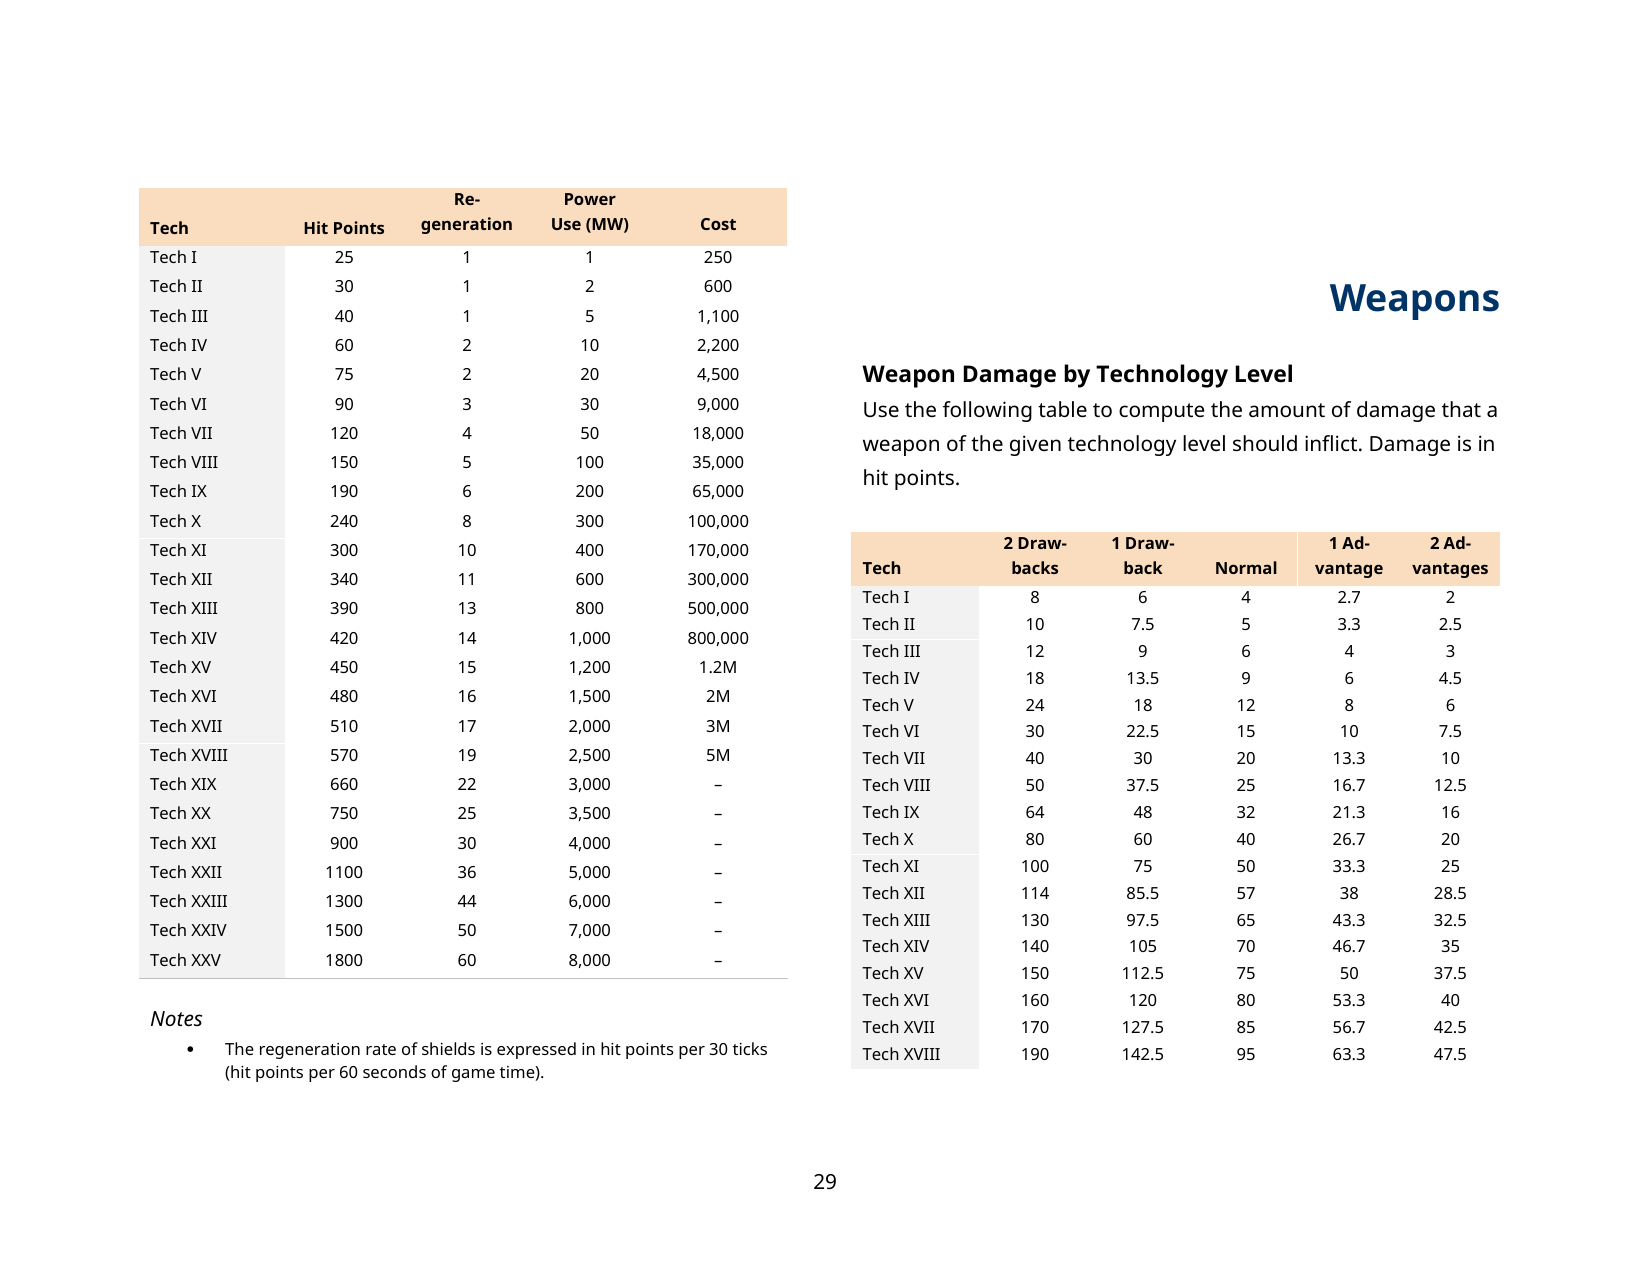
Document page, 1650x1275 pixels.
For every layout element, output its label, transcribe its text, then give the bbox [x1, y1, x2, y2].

table_cell – [649, 919, 787, 948]
table_cell 9 [1194, 666, 1297, 693]
table_cell 4 [1194, 586, 1297, 613]
table_cell 2.5 [1401, 613, 1500, 639]
table_cell 20 [1194, 747, 1297, 774]
table_cell 420 [285, 626, 403, 656]
table_cell 37.5 [1401, 962, 1500, 989]
table_cell 190 [979, 1043, 1091, 1069]
table_cell 50 [403, 919, 531, 948]
table_cell Tech VI [851, 720, 979, 747]
table_cell 95 [1194, 1043, 1297, 1069]
table_cell 340 [285, 568, 403, 597]
table_cell 240 [285, 509, 403, 538]
table_cell 100 [979, 855, 1091, 881]
table_cell 1300 [285, 890, 403, 919]
table_cell 60 [285, 334, 403, 363]
table_cell 3M [649, 714, 787, 743]
table_cell 800 [531, 597, 649, 626]
table_header Tech [851, 532, 979, 586]
table_cell 127.5 [1091, 1016, 1194, 1043]
table_cell 600 [649, 275, 787, 304]
table_header Hit Points [285, 188, 403, 246]
table_cell Tech VIII [851, 774, 979, 801]
table_cell 28.5 [1401, 881, 1500, 908]
table_cell 8 [979, 586, 1091, 613]
table_cell 40 [285, 304, 403, 334]
table_cell Tech XIV [851, 935, 979, 962]
table_cell 13.3 [1298, 747, 1401, 774]
table_cell 4 [403, 421, 531, 451]
table_cell 7.5 [1401, 720, 1500, 747]
subtitle Weapon Damage by Technology Level [862, 358, 1500, 389]
table_cell 97.5 [1091, 908, 1194, 935]
table_cell – [649, 773, 787, 802]
table_cell 3 [1401, 640, 1500, 666]
table_cell 30 [1091, 747, 1194, 774]
table_cell Tech VII [851, 747, 979, 774]
table_cell 44 [403, 890, 531, 919]
table_header 1 Draw-back [1091, 532, 1194, 586]
table_cell 105 [1091, 935, 1194, 962]
table_cell 35 [1401, 935, 1500, 962]
table_cell 3,000 [531, 773, 649, 802]
table_cell 32 [1194, 801, 1297, 828]
table_cell 1 [403, 246, 531, 275]
table_cell 15 [1194, 720, 1297, 747]
table_cell 8 [1298, 693, 1401, 720]
table_cell 30 [979, 720, 1091, 747]
table_cell 30 [285, 275, 403, 304]
table_cell Tech XVIII [851, 1043, 979, 1069]
table_cell 13.5 [1091, 666, 1194, 693]
table_cell 400 [531, 539, 649, 568]
table_cell Tech VII [139, 421, 285, 451]
table_cell 1,000 [531, 626, 649, 656]
table_cell 510 [285, 714, 403, 743]
table_header Re-generation [403, 188, 531, 246]
table_cell 80 [979, 828, 1091, 854]
table_cell – [649, 802, 787, 831]
table_cell 19 [403, 744, 531, 773]
table_cell 9 [1091, 640, 1194, 666]
table_cell 24 [979, 693, 1091, 720]
table_cell 1,100 [649, 304, 787, 334]
table_cell 2,500 [531, 744, 649, 773]
table_cell 250 [649, 246, 787, 275]
table_cell Tech IX [139, 480, 285, 509]
table_cell Tech XVIII [139, 744, 285, 773]
table_cell 170 [979, 1016, 1091, 1043]
table_cell 10 [1401, 747, 1500, 774]
table_cell 1,500 [531, 685, 649, 714]
table_cell Tech XVI [851, 989, 979, 1016]
table_cell 5 [403, 451, 531, 480]
table_cell 42.5 [1401, 1016, 1500, 1043]
table_cell 4.5 [1401, 666, 1500, 693]
table_cell 300 [531, 509, 649, 538]
table_cell 11 [403, 568, 531, 597]
table_cell 38 [1298, 881, 1401, 908]
table_cell 2 [403, 363, 531, 392]
table_cell 100 [531, 451, 649, 480]
table_cell 35,000 [649, 451, 787, 480]
table_cell 33.3 [1298, 855, 1401, 881]
table_cell 660 [285, 773, 403, 802]
table_cell 6 [1194, 640, 1297, 666]
table_cell 70 [1194, 935, 1297, 962]
table_cell 65 [1194, 908, 1297, 935]
table_cell Tech XXIII [139, 890, 285, 919]
table_cell 1,200 [531, 656, 649, 685]
table_cell 6 [1091, 586, 1194, 613]
table_cell Tech XI [139, 539, 285, 568]
table_cell 60 [1091, 828, 1194, 854]
table_cell 53.3 [1298, 989, 1401, 1016]
table_cell 10 [403, 539, 531, 568]
table_header Power Use (MW) [531, 188, 649, 246]
table_cell 22 [403, 773, 531, 802]
table_cell 2.7 [1298, 586, 1401, 613]
table_cell 16 [1401, 801, 1500, 828]
table_cell 4,500 [649, 363, 787, 392]
table_cell 65,000 [649, 480, 787, 509]
table_cell 18 [979, 666, 1091, 693]
table_cell Tech XII [139, 568, 285, 597]
table_cell 56.7 [1298, 1016, 1401, 1043]
table_cell 3 [403, 392, 531, 421]
table_cell 8,000 [531, 948, 649, 978]
table_cell 9,000 [649, 392, 787, 421]
table_cell 26.7 [1298, 828, 1401, 854]
table_cell Tech I [851, 586, 979, 613]
table_cell 14 [403, 626, 531, 656]
table_cell 900 [285, 831, 403, 861]
table_cell 16.7 [1298, 774, 1401, 801]
table_cell Tech XX [139, 802, 285, 831]
table_cell 13 [403, 597, 531, 626]
table_cell 150 [285, 451, 403, 480]
table_cell Tech IV [851, 666, 979, 693]
table_cell 3,500 [531, 802, 649, 831]
table_cell 7,000 [531, 919, 649, 948]
table_header 2 Ad-vantages [1401, 532, 1500, 586]
table_cell 4,000 [531, 831, 649, 861]
table_cell 1800 [285, 948, 403, 978]
table_cell 480 [285, 685, 403, 714]
table_cell 112.5 [1091, 962, 1194, 989]
table_cell 6 [403, 480, 531, 509]
table_cell 75 [1194, 962, 1297, 989]
table_cell Tech XVII [139, 714, 285, 743]
table_cell Tech VIII [139, 451, 285, 480]
table_cell 43.3 [1298, 908, 1401, 935]
table_cell 12 [1194, 693, 1297, 720]
table_cell 85 [1194, 1016, 1297, 1043]
table_cell 2 [531, 275, 649, 304]
table_cell 32.5 [1401, 908, 1500, 935]
table_cell 6,000 [531, 890, 649, 919]
table_cell 48 [1091, 801, 1194, 828]
table_cell 2,200 [649, 334, 787, 363]
table_header Normal [1194, 532, 1297, 586]
table_header 2 Draw-backs [979, 532, 1091, 586]
table_cell 25 [1401, 855, 1500, 881]
table_cell Tech IV [139, 334, 285, 363]
table_cell Tech III [139, 304, 285, 334]
table_cell Tech XXI [139, 831, 285, 861]
table_cell – [649, 948, 787, 978]
table_cell 190 [285, 480, 403, 509]
table_cell 22.5 [1091, 720, 1194, 747]
table_cell 40 [1194, 828, 1297, 854]
table_cell 18,000 [649, 421, 787, 451]
table_cell 18 [1091, 693, 1194, 720]
table_cell 40 [1401, 989, 1500, 1016]
table_cell 600 [531, 568, 649, 597]
subtitle Notes [150, 1004, 787, 1032]
table_cell 12 [979, 640, 1091, 666]
table_cell Tech XVII [851, 1016, 979, 1043]
table_cell Tech XV [139, 656, 285, 685]
table_cell 6 [1298, 666, 1401, 693]
table_cell 150 [979, 962, 1091, 989]
table_cell 160 [979, 989, 1091, 1016]
table_cell 1 [403, 304, 531, 334]
table_cell 50 [979, 774, 1091, 801]
table_cell 17 [403, 714, 531, 743]
table_cell Tech XI [851, 855, 979, 881]
table_cell 40 [979, 747, 1091, 774]
table_cell 10 [979, 613, 1091, 639]
table_cell 20 [531, 363, 649, 392]
table_cell 200 [531, 480, 649, 509]
table_cell Tech XV [851, 962, 979, 989]
table_cell Tech XIV [139, 626, 285, 656]
table_cell 5 [1194, 613, 1297, 639]
table_cell 8 [403, 509, 531, 538]
table_cell 300 [285, 539, 403, 568]
table_cell Tech XIII [139, 597, 285, 626]
table_cell 800,000 [649, 626, 787, 656]
table_cell 46.7 [1298, 935, 1401, 962]
table_cell Tech XIX [139, 773, 285, 802]
table_cell 500,000 [649, 597, 787, 626]
table_cell Tech V [139, 363, 285, 392]
table_cell Tech VI [139, 392, 285, 421]
table_cell 5 [531, 304, 649, 334]
text Use the following table to compute the amount of damage that a weapon of the given technology level should inflict. Damage is in hit points. [862, 395, 1500, 492]
table_cell 390 [285, 597, 403, 626]
table_cell 63.3 [1298, 1043, 1401, 1069]
table_cell 50 [1298, 962, 1401, 989]
table_cell 50 [531, 421, 649, 451]
table_cell Tech XXIV [139, 919, 285, 948]
table_cell 75 [285, 363, 403, 392]
table_cell 5,000 [531, 861, 649, 890]
table_cell Tech X [851, 828, 979, 854]
table_cell 120 [1091, 989, 1194, 1016]
table_cell 2 [403, 334, 531, 363]
table_header 1 Ad-vantage [1298, 532, 1401, 586]
table_cell 15 [403, 656, 531, 685]
table_cell 10 [531, 334, 649, 363]
table_cell 1 [403, 275, 531, 304]
table_cell 20 [1401, 828, 1500, 854]
table_cell 140 [979, 935, 1091, 962]
table_cell Tech XXII [139, 861, 285, 890]
table_cell Tech XVI [139, 685, 285, 714]
table_cell 25 [403, 802, 531, 831]
text The regeneration rate of shields is expressed in hit points per 30 ticks (hit points per 60 seconds of game time). [187, 1038, 787, 1083]
table_cell Tech X [139, 509, 285, 538]
table_cell 90 [285, 392, 403, 421]
table_cell 570 [285, 744, 403, 773]
table_cell 2M [649, 685, 787, 714]
table_cell 37.5 [1091, 774, 1194, 801]
table_cell 100,000 [649, 509, 787, 538]
table_cell 1 [531, 246, 649, 275]
table_cell 21.3 [1298, 801, 1401, 828]
table_cell 142.5 [1091, 1043, 1194, 1069]
table_cell 50 [1194, 855, 1297, 881]
table_cell 170,000 [649, 539, 787, 568]
table_cell 5M [649, 744, 787, 773]
table_cell 120 [285, 421, 403, 451]
table_cell 25 [1194, 774, 1297, 801]
table_cell Tech V [851, 693, 979, 720]
table_cell Tech IX [851, 801, 979, 828]
table_cell 64 [979, 801, 1091, 828]
table_cell 30 [403, 831, 531, 861]
table_cell 60 [403, 948, 531, 978]
table_cell 3.3 [1298, 613, 1401, 639]
table_cell 2,000 [531, 714, 649, 743]
table_cell – [649, 831, 787, 861]
table_cell 85.5 [1091, 881, 1194, 908]
table_cell – [649, 861, 787, 890]
table_cell 6 [1401, 693, 1500, 720]
table_header Cost [649, 188, 787, 246]
table_cell 10 [1298, 720, 1401, 747]
table_cell 25 [285, 246, 403, 275]
table_cell Tech XXV [139, 948, 285, 978]
table_cell Tech III [851, 640, 979, 666]
table_cell 30 [531, 392, 649, 421]
subtitle Weapons [862, 272, 1500, 323]
table_cell Tech II [139, 275, 285, 304]
table_cell Tech II [851, 613, 979, 639]
table_header Tech [139, 188, 285, 246]
table_cell 450 [285, 656, 403, 685]
table_cell 2 [1401, 586, 1500, 613]
table_cell 12.5 [1401, 774, 1500, 801]
table_cell 7.5 [1091, 613, 1194, 639]
table_cell Tech XII [851, 881, 979, 908]
table_cell 1.2M [649, 656, 787, 685]
table_cell 47.5 [1401, 1043, 1500, 1069]
table_cell 16 [403, 685, 531, 714]
table_cell 75 [1091, 855, 1194, 881]
table_cell – [649, 890, 787, 919]
table_cell 36 [403, 861, 531, 890]
table_cell Tech XIII [851, 908, 979, 935]
table_cell 4 [1298, 640, 1401, 666]
table_cell 114 [979, 881, 1091, 908]
table_cell 1500 [285, 919, 403, 948]
table_cell 80 [1194, 989, 1297, 1016]
table_cell 300,000 [649, 568, 787, 597]
table_cell Tech I [139, 246, 285, 275]
table_cell 750 [285, 802, 403, 831]
table_cell 130 [979, 908, 1091, 935]
table_cell 1100 [285, 861, 403, 890]
table_cell 57 [1194, 881, 1297, 908]
